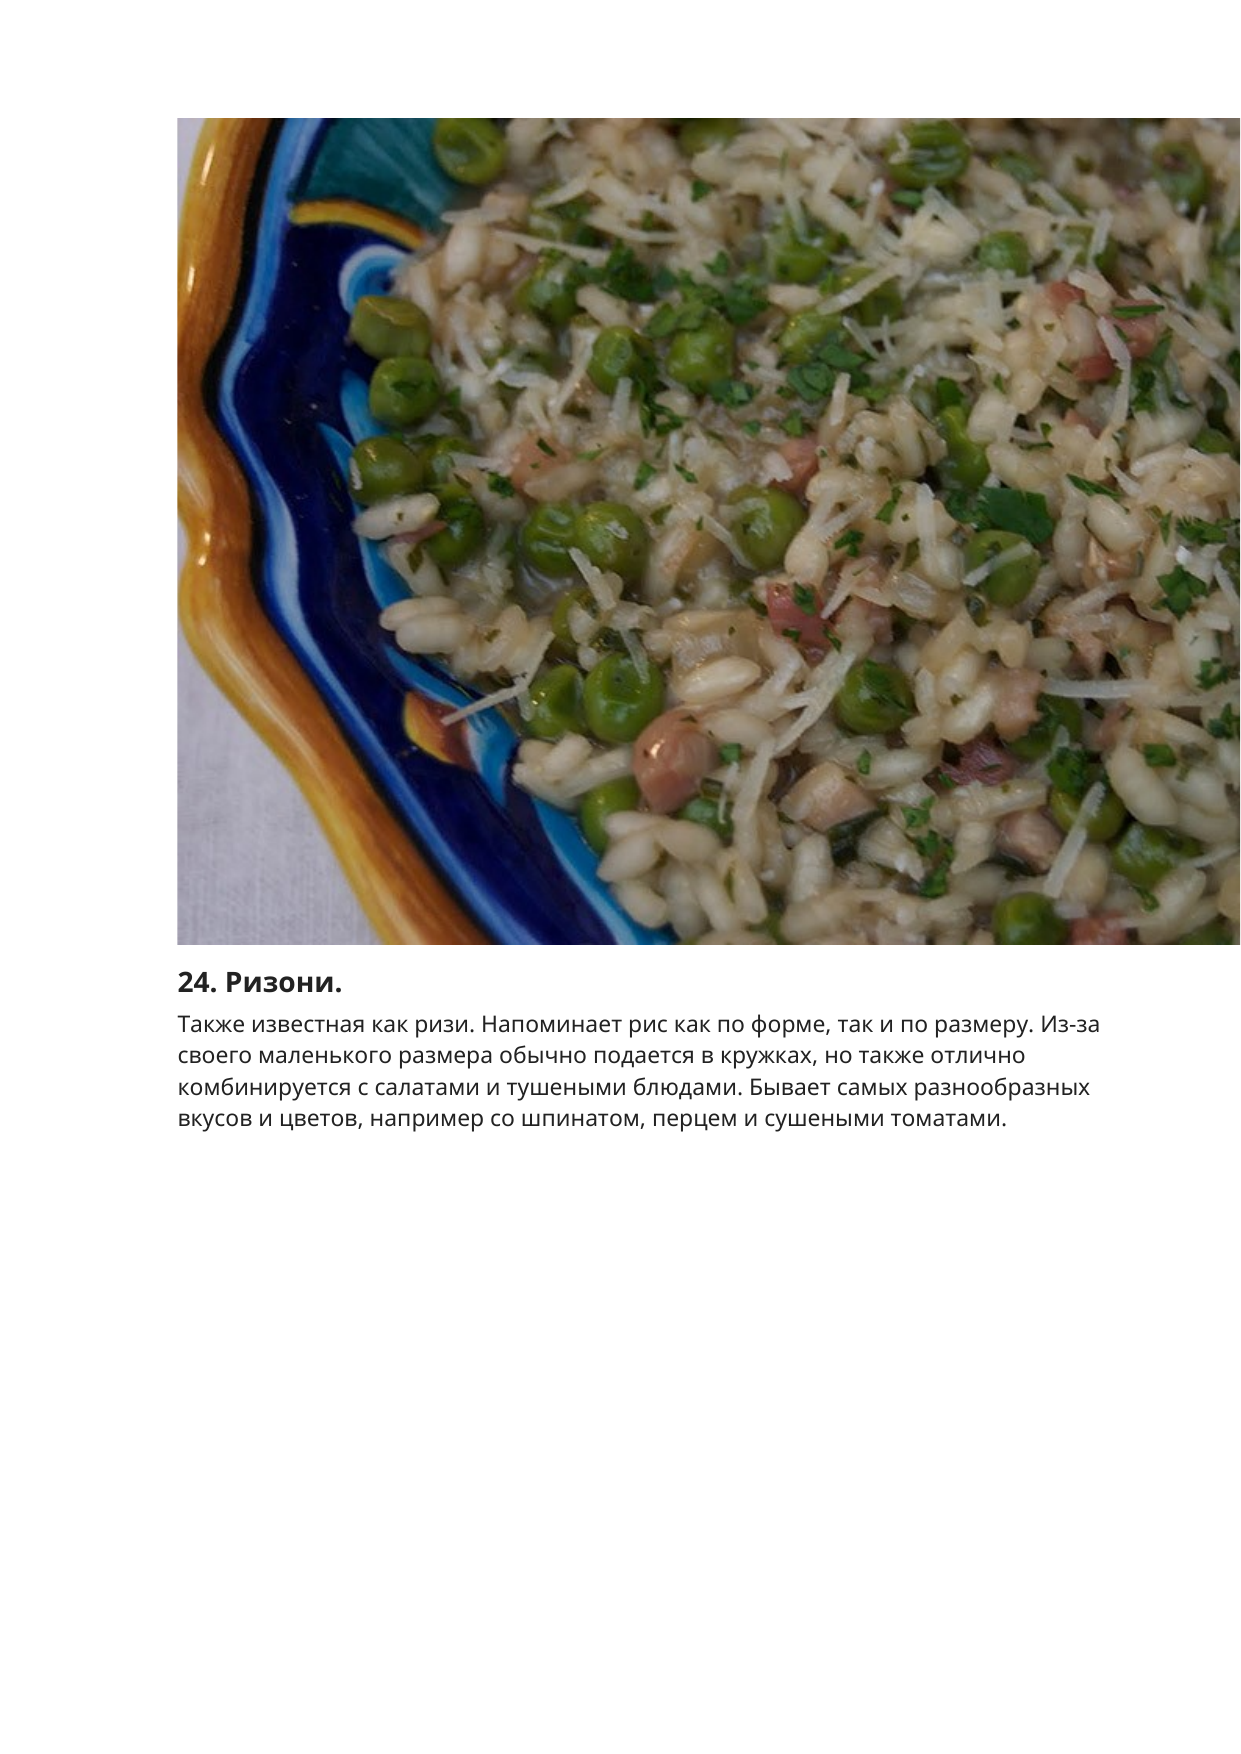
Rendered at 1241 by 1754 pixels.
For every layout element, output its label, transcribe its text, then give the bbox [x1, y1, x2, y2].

picture [177, 118, 1241, 945]
text Также известная как ризи. Напоминает рис как по форме, так и по размеру. Из-за своего маленького размера обычно подается в кружках, но также отлично комбинируется с салатами и тушеными блюдами. Бывает самых разнообразных вкусов и цветов, например со шпинатом, перцем и сушеными томатами. [177, 1008, 1152, 1133]
text 24. Ризони. [177, 962, 1152, 1001]
